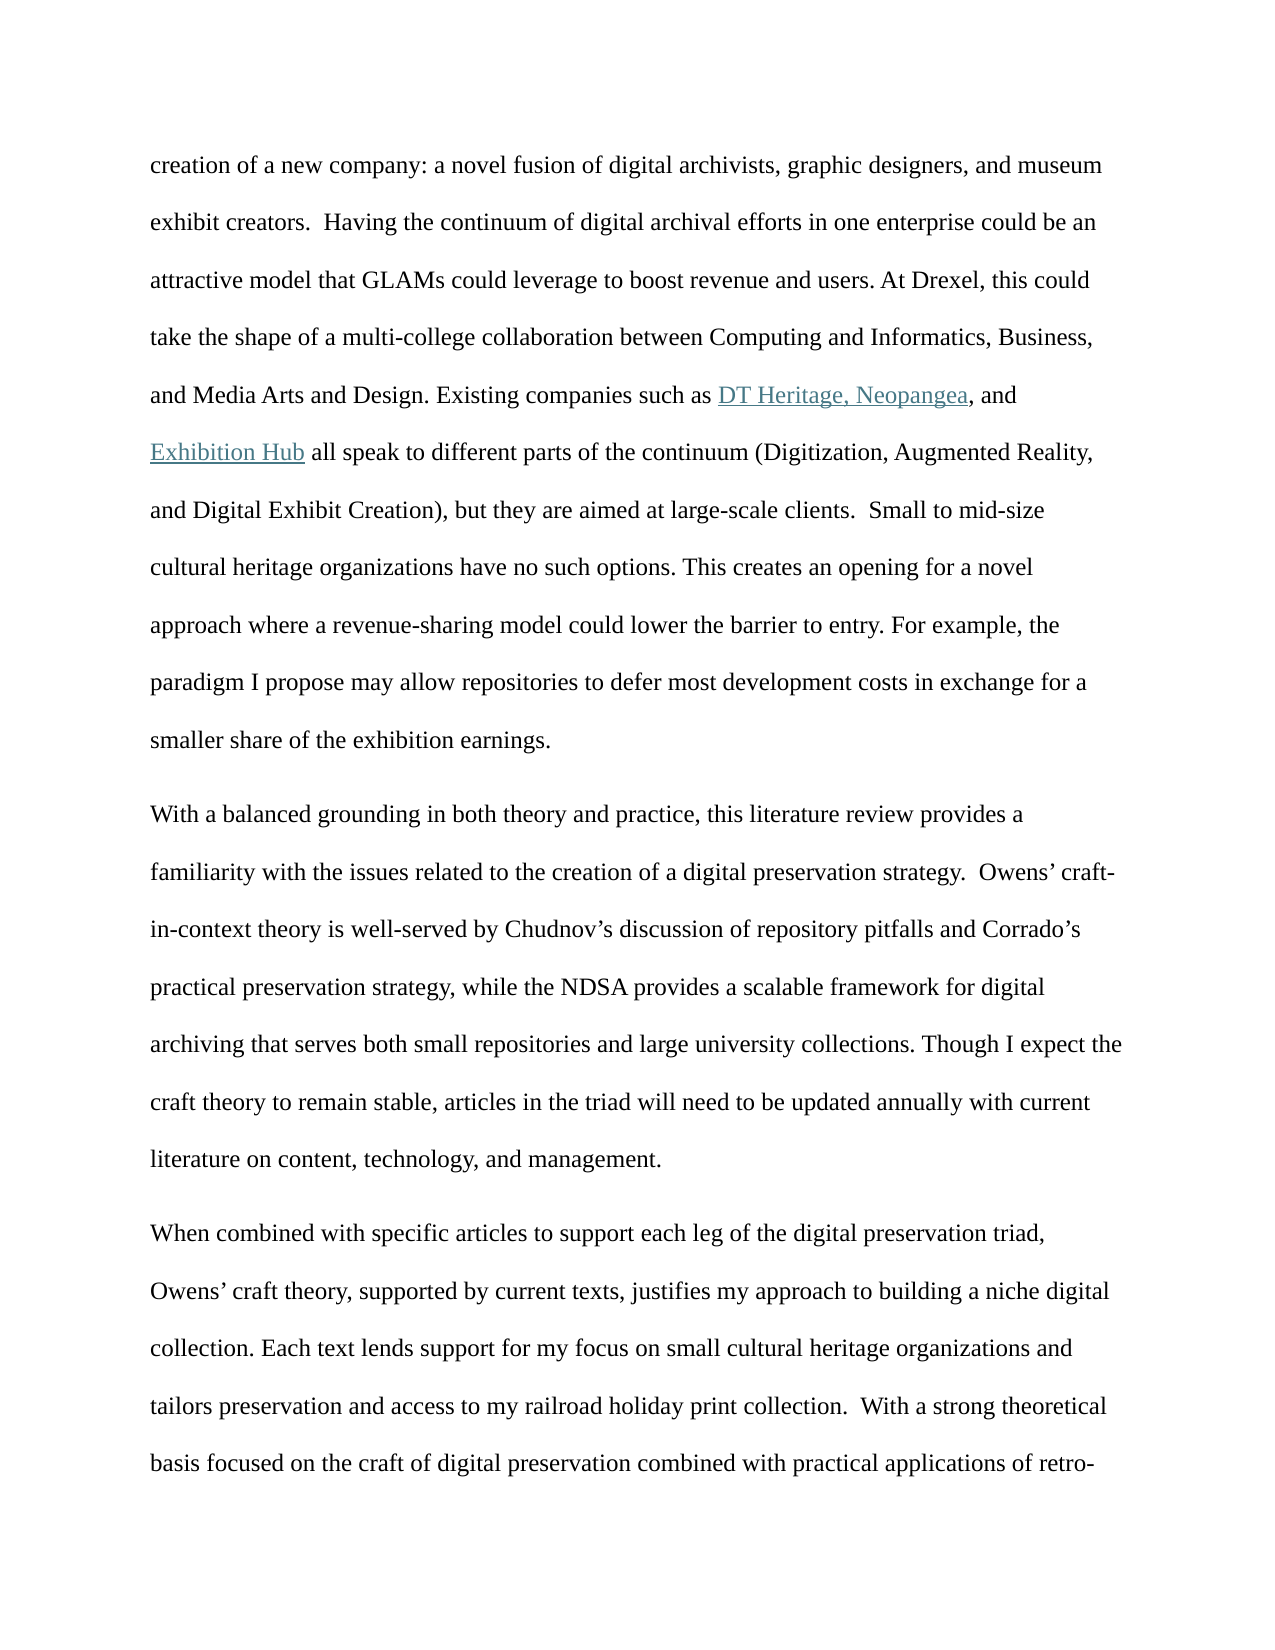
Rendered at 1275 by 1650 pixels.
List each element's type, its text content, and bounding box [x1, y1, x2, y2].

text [150, 150, 1125, 754]
text With a balanced grounding in both theory and practice, this literature review provides a familiarity with the issues related to the creation of a digital preservation strategy. Owens’ craft-in-context theory is well-served by Chudnov’s discussion of repository pitfalls and Corrado’s practical preservation strategy, while the NDSA provides a scalable framework for digital archiving that serves both small repositories and large university collections. Though I expect the craft theory to remain stable, articles in the triad will need to be updated annually with current literature on content, technology, and management. [150, 799, 1125, 1173]
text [150, 1218, 1125, 1477]
